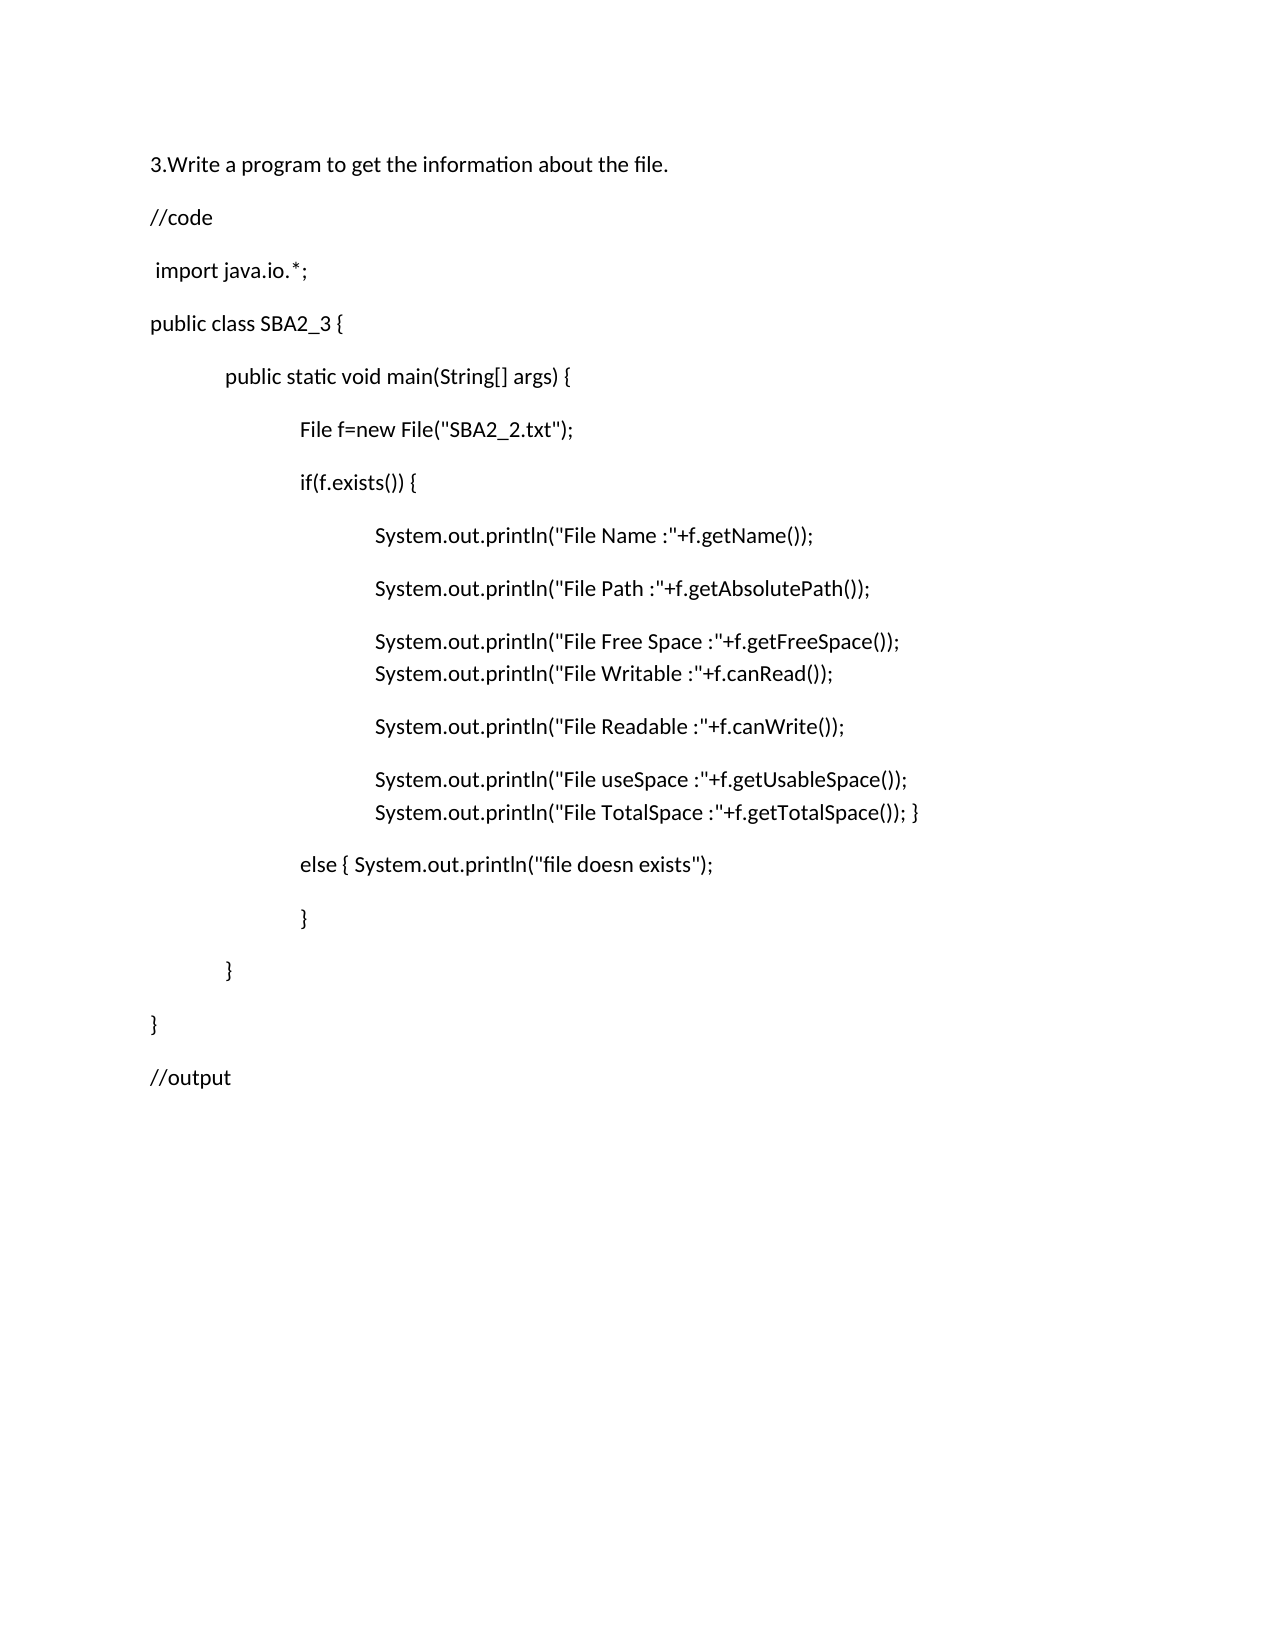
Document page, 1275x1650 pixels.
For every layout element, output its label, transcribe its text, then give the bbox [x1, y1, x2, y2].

text public static void main(String[] args) { [150, 362, 1125, 390]
text System.out.println("File useSpace :"+f.getUsableSpace()); System.out.println("File TotalSpace :"+f.getTotalSpace()); } [375, 765, 1125, 826]
text //output [150, 1063, 1125, 1091]
text 3.Write a program to get the information about the file. [150, 150, 1125, 178]
text System.out.println("File Free Space :"+f.getFreeSpace()); System.out.println("File Writable :"+f.canRead()); [375, 627, 1125, 687]
text File f=new File("SBA2_2.txt"); [225, 415, 1125, 443]
text System.out.println("File Readable :"+f.canWrite()); [375, 712, 1125, 740]
text else { System.out.println("file doesn exists"); [225, 851, 1125, 879]
text import java.io.*; [150, 256, 1125, 284]
text } [150, 1010, 1125, 1038]
text //code [150, 203, 1125, 231]
text System.out.println("File Name :"+f.getName()); [300, 521, 1125, 549]
text System.out.println("File Path :"+f.getAbsolutePath()); [300, 574, 1125, 602]
text } [225, 904, 1125, 932]
text } [150, 957, 1125, 985]
text if(f.exists()) { [225, 468, 1125, 496]
text public class SBA2_3 { [150, 309, 1125, 337]
